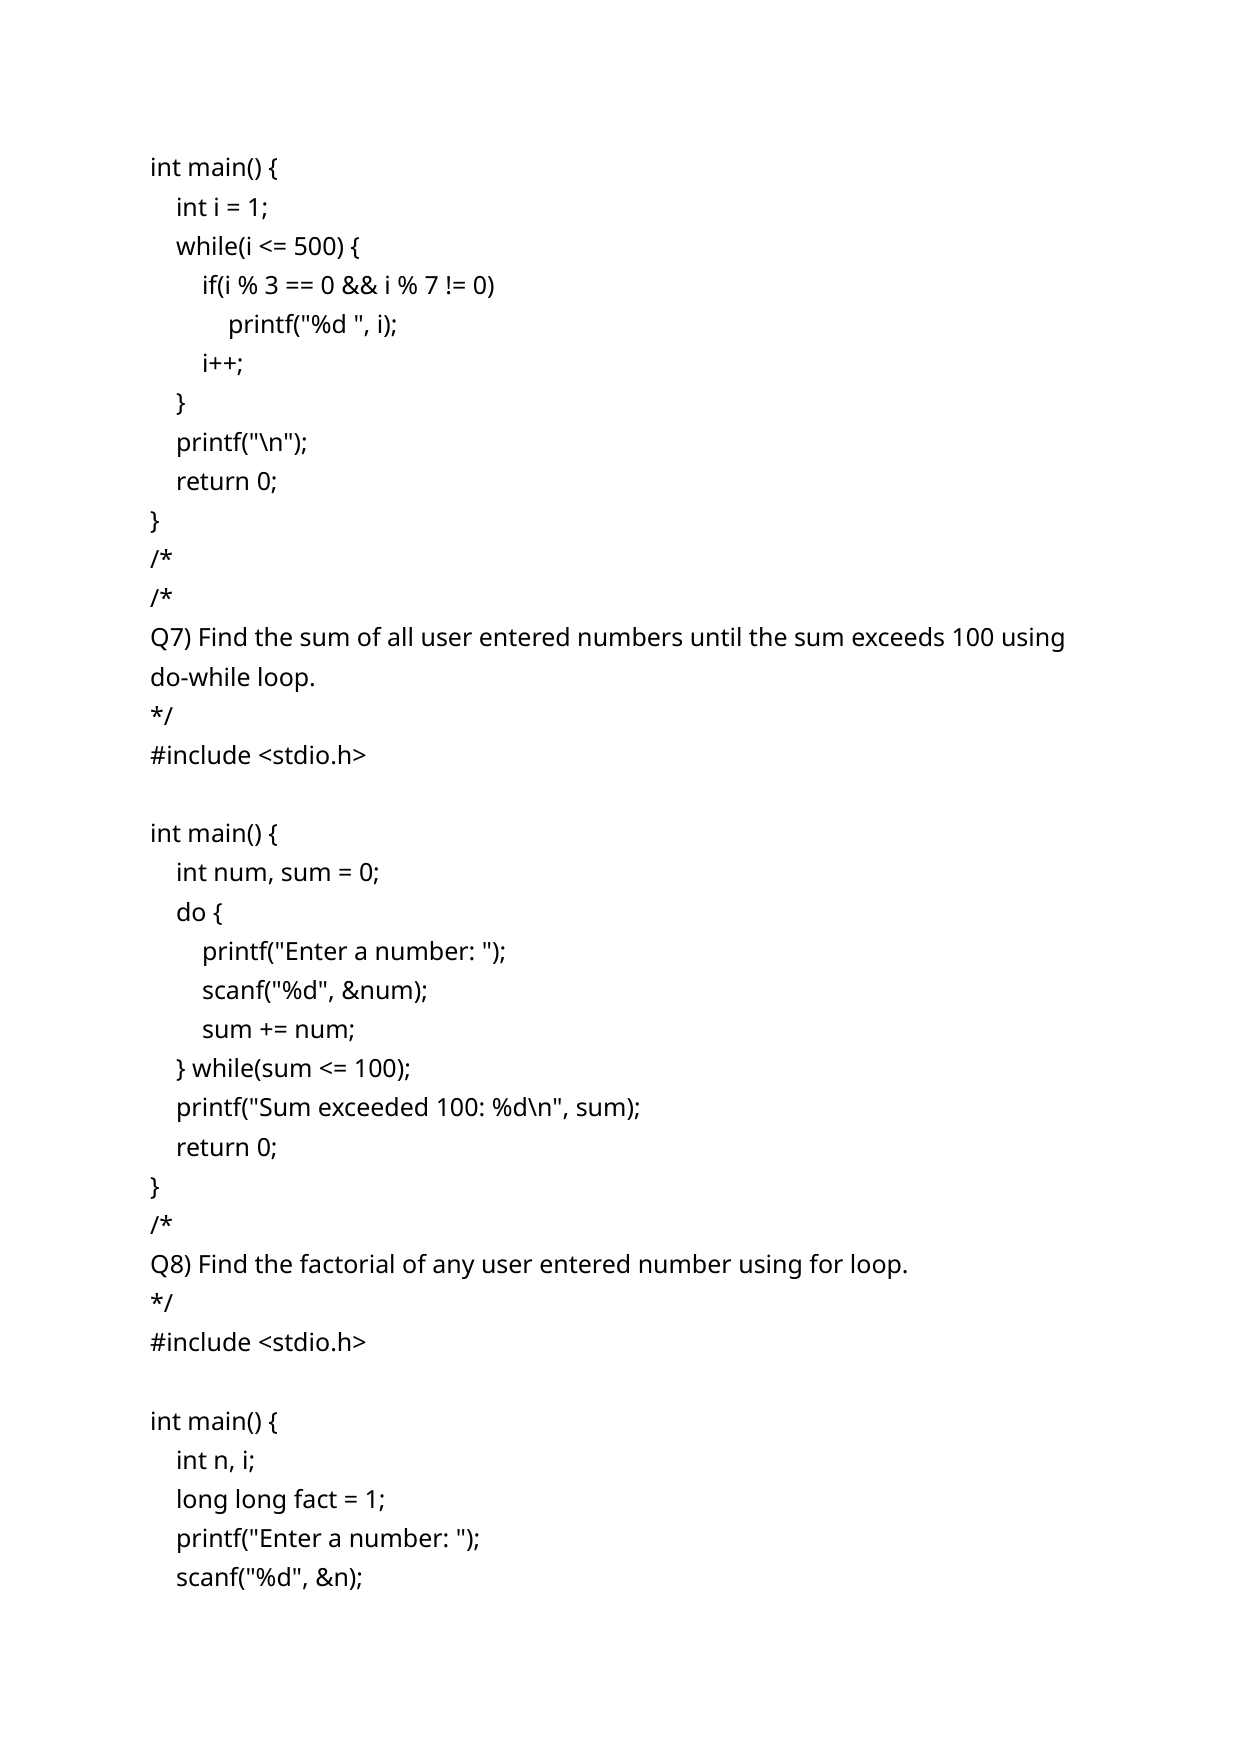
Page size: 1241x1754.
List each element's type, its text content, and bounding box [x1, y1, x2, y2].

text int i = 1; [150, 189, 1090, 223]
text printf("%d ", i); [150, 307, 1090, 341]
text do { [150, 894, 1090, 928]
text return 0; [150, 463, 1090, 497]
text scanf("%d", &num); [150, 972, 1090, 1007]
text printf("Enter a number: "); [150, 933, 1090, 967]
text printf("Enter a number: "); [150, 1521, 1090, 1555]
text /* [150, 1207, 1090, 1242]
text } [150, 502, 1090, 537]
text */ [150, 1286, 1090, 1320]
text int main() { [150, 1403, 1090, 1437]
text Q7) Find the sum of all user entered numbers until the sum exceeds 100 using do-while loop. [150, 620, 1090, 693]
text } [150, 1168, 1090, 1202]
text int main() { [150, 150, 1090, 184]
text while(i <= 500) { [150, 228, 1090, 262]
text Q8) Find the factorial of any user entered number using for loop. [150, 1247, 1090, 1281]
text } [150, 385, 1090, 419]
text */ [150, 698, 1090, 732]
text i++; [150, 346, 1090, 380]
text #include <stdio.h> [150, 737, 1090, 772]
text /* [150, 542, 1090, 576]
text sum += num; [150, 1012, 1090, 1046]
text printf("Sum exceeded 100: %d\n", sum); [150, 1090, 1090, 1124]
text return 0; [150, 1129, 1090, 1163]
text printf("\n"); [150, 424, 1090, 458]
text if(i % 3 == 0 && i % 7 != 0) [150, 267, 1090, 302]
text scanf("%d", &n); [150, 1560, 1090, 1594]
text /* [150, 581, 1090, 615]
text } while(sum <= 100); [150, 1051, 1090, 1085]
text long long fact = 1; [150, 1482, 1090, 1516]
text int num, sum = 0; [150, 855, 1090, 889]
text #include <stdio.h> [150, 1325, 1090, 1359]
text int main() { [150, 816, 1090, 850]
text int n, i; [150, 1442, 1090, 1477]
